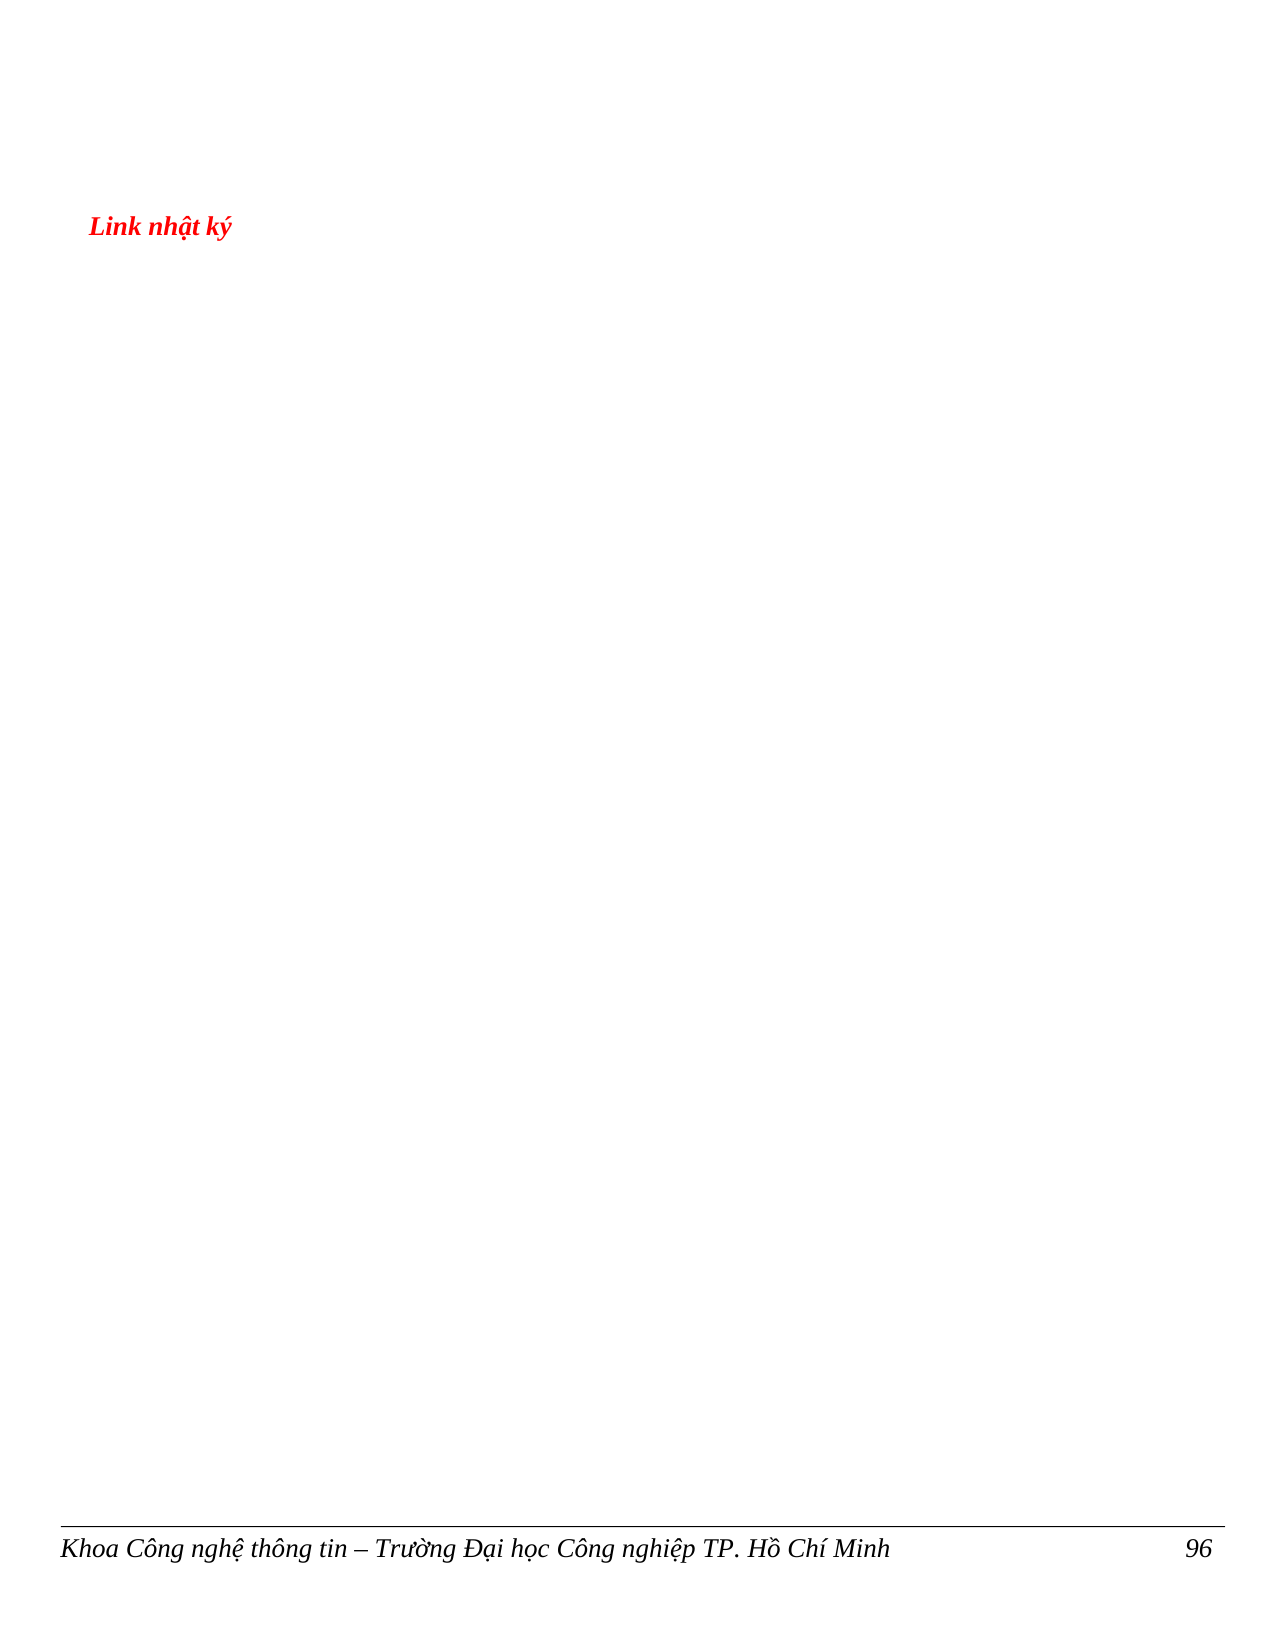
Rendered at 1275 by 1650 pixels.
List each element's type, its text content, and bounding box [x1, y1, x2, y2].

list Link nhật ký [89, 210, 1216, 241]
